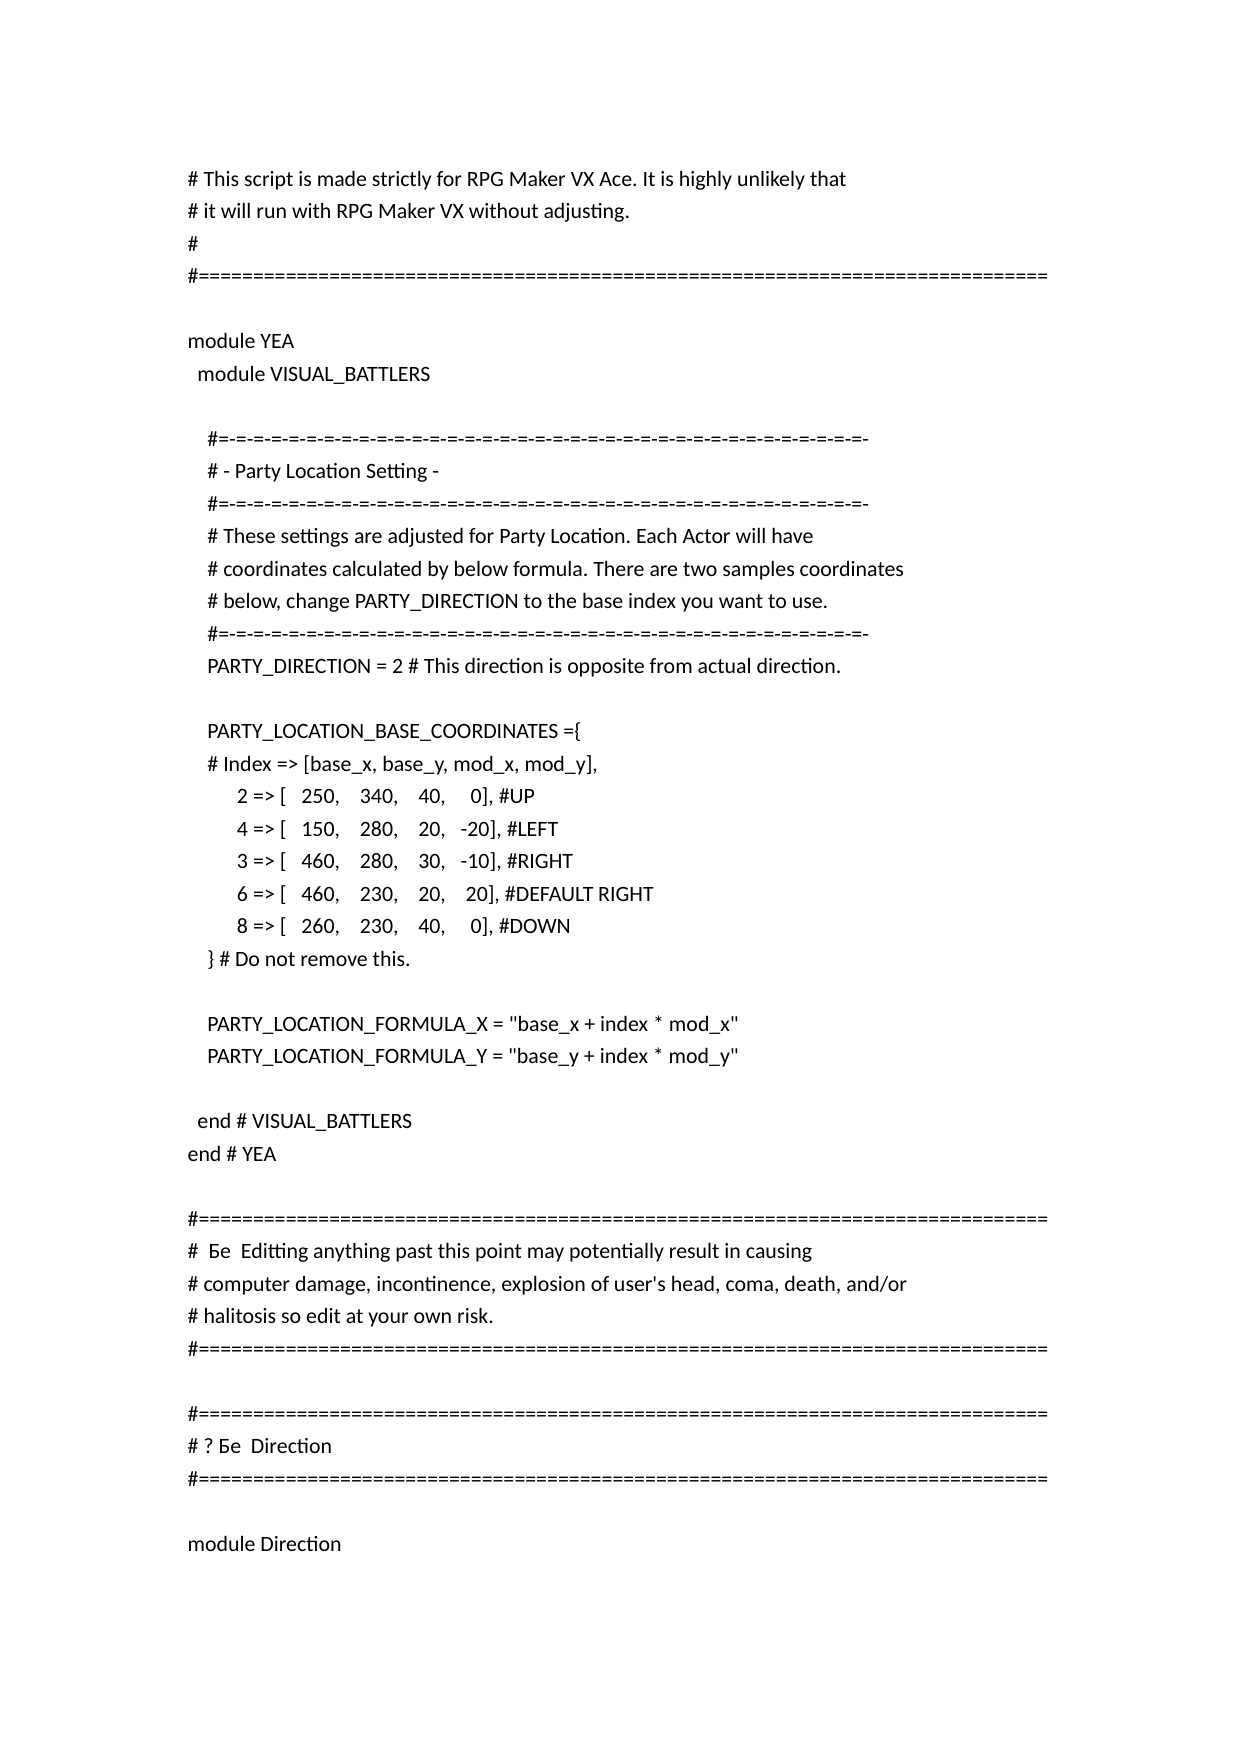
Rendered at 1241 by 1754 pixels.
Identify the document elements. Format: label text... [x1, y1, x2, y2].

text # it will run with RPG Maker VX without adjusting. [187, 194, 1053, 227]
text #============================================================================== [187, 1397, 1053, 1429]
text 3 => [ 460, 280, 30, -10], #RIGHT [187, 844, 1053, 877]
text # [187, 227, 1053, 259]
text # This script is made strictly for RPG Maker VX Ace. It is highly unlikely that [187, 162, 1053, 194]
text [187, 259, 1053, 292]
text PARTY_DIRECTION = 2 # This direction is opposite from actual direction. [187, 649, 1053, 682]
text # computer damage, incontinence, explosion of user's head, coma, death, and/or [187, 1267, 1053, 1299]
text 6 => [ 460, 230, 20, 20], #DEFAULT RIGHT [187, 877, 1053, 909]
text #============================================================================== [187, 1462, 1053, 1494]
text #============================================================================== [187, 1202, 1053, 1234]
text PARTY_LOCATION_FORMULA_X = "base_x + index * mod_x" [187, 1007, 1053, 1039]
text #=-=-=-=-=-=-=-=-=-=-=-=-=-=-=-=-=-=-=-=-=-=-=-=-=-=-=-=-=-=-=-=-=-=-=-=-=- [187, 422, 1053, 454]
text module Direction [187, 1527, 1053, 1559]
text #=-=-=-=-=-=-=-=-=-=-=-=-=-=-=-=-=-=-=-=-=-=-=-=-=-=-=-=-=-=-=-=-=-=-=-=-=- [187, 487, 1053, 519]
text # below, change PARTY_DIRECTION to the base index you want to use. [187, 584, 1053, 617]
text # ? Бе Direction [187, 1429, 1053, 1462]
text end # VISUAL_BATTLERS [187, 1104, 1053, 1137]
text 2 => [ 250, 340, 40, 0], #UP [187, 779, 1053, 812]
text PARTY_LOCATION_FORMULA_Y = "base_y + index * mod_y" [187, 1039, 1053, 1072]
text # halitosis so edit at your own risk. [187, 1299, 1053, 1332]
text # coordinates calculated by below formula. There are two samples coordinates [187, 552, 1053, 584]
text end # YEA [187, 1137, 1053, 1169]
text PARTY_LOCATION_BASE_COORDINATES ={ [187, 714, 1053, 747]
text # - Party Location Setting - [187, 454, 1053, 487]
text module YEA [187, 324, 1053, 357]
text } # Do not remove this. [187, 942, 1053, 974]
text # Бе Editting anything past this point may potentially result in causing [187, 1234, 1053, 1267]
text #============================================================================== [187, 1332, 1053, 1364]
text 4 => [ 150, 280, 20, -20], #LEFT [187, 812, 1053, 844]
text module VISUAL_BATTLERS [187, 357, 1053, 389]
text # Index => [base_x, base_y, mod_x, mod_y], [187, 747, 1053, 779]
text 8 => [ 260, 230, 40, 0], #DOWN [187, 909, 1053, 942]
text #=-=-=-=-=-=-=-=-=-=-=-=-=-=-=-=-=-=-=-=-=-=-=-=-=-=-=-=-=-=-=-=-=-=-=-=-=- [187, 617, 1053, 649]
text # These settings are adjusted for Party Location. Each Actor will have [187, 519, 1053, 552]
